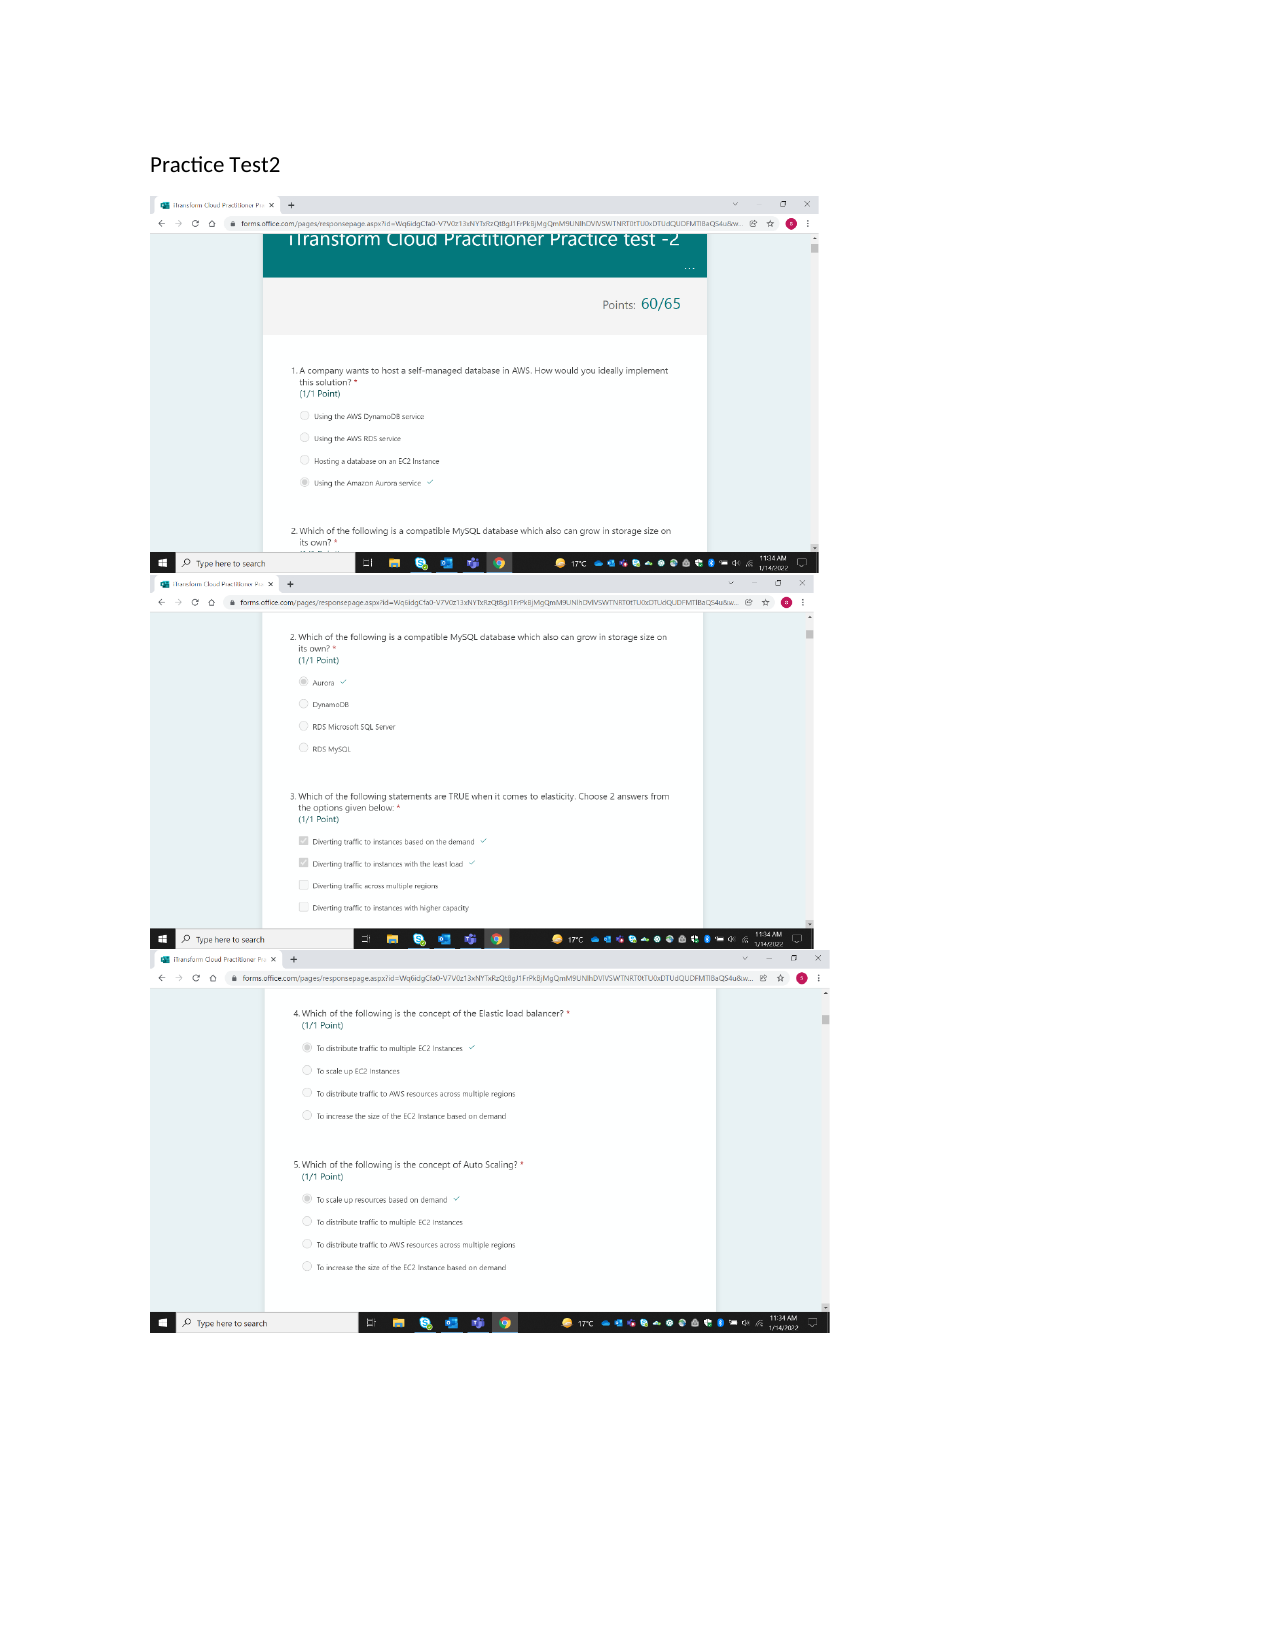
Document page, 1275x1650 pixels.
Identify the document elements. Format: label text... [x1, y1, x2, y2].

text Practice Test2 [150, 150, 1125, 178]
picture [150, 196, 819, 573]
picture [150, 575, 814, 949]
picture [150, 950, 830, 1333]
